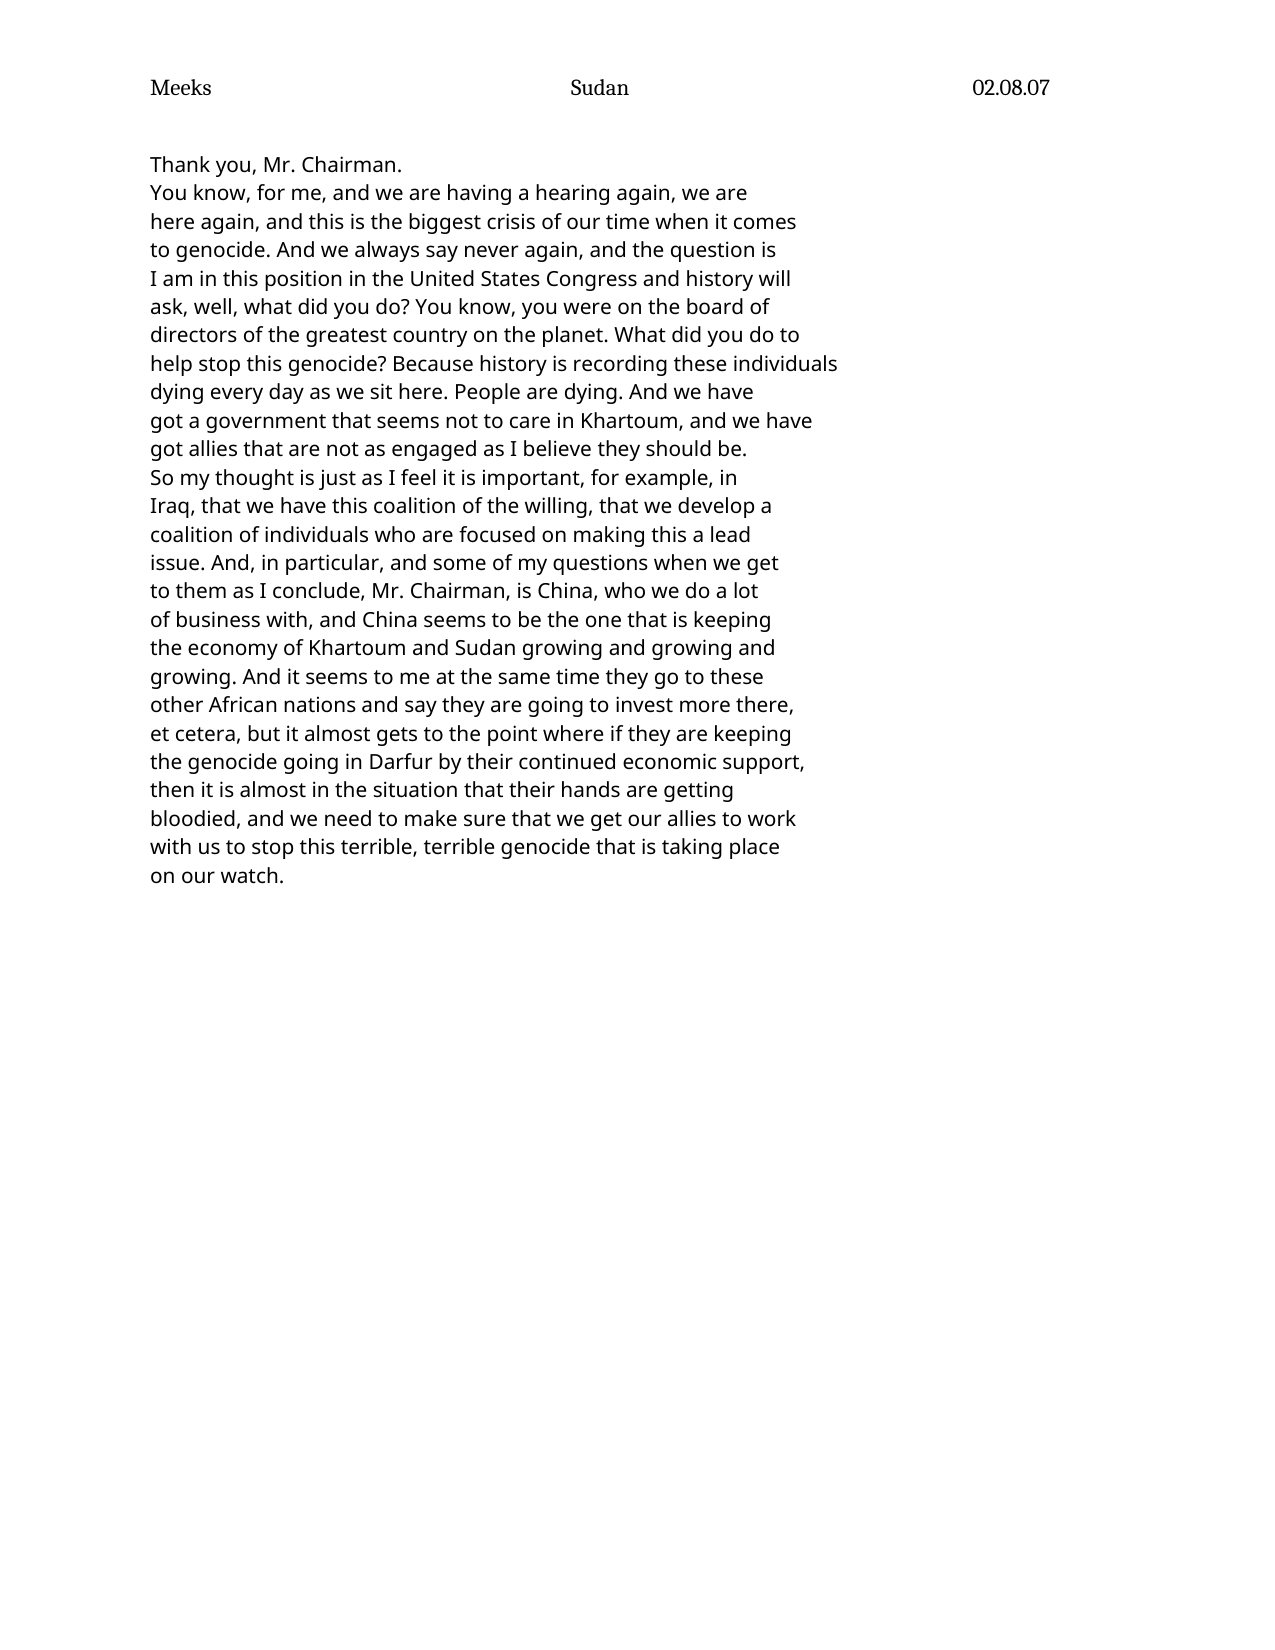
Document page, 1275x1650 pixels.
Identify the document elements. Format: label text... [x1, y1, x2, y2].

text dying every day as we sit here. People are dying. And we have [150, 377, 1125, 406]
text to them as I conclude, Mr. Chairman, is China, who we do a lot [150, 577, 1125, 605]
text got a government that seems not to care in Khartoum, and we have [150, 406, 1125, 434]
text issue. And, in particular, and some of my questions when we get [150, 548, 1125, 577]
text to genocide. And we always say never again, and the question is [150, 235, 1125, 264]
text got allies that are not as engaged as I believe they should be. [150, 434, 1125, 463]
text directors of the greatest country on the planet. What did you do to [150, 321, 1125, 349]
text ask, well, what did you do? You know, you were on the board of [150, 292, 1125, 321]
text on our watch. [150, 861, 1125, 889]
text of business with, and China seems to be the one that is keeping [150, 605, 1125, 633]
text the economy of Khartoum and Sudan growing and growing and [150, 633, 1125, 662]
text here again, and this is the biggest crisis of our time when it comes [150, 207, 1125, 235]
text Iraq, that we have this coalition of the willing, that we develop a [150, 491, 1125, 520]
text You know, for me, and we are having a hearing again, we are [150, 178, 1125, 207]
text other African nations and say they are going to invest more there, [150, 690, 1125, 719]
text So my thought is just as I feel it is important, for example, in [150, 463, 1125, 491]
text et cetera, but it almost gets to the point where if they are keeping [150, 719, 1125, 747]
text the genocide going in Darfur by their continued economic support, [150, 747, 1125, 776]
text with us to stop this terrible, terrible genocide that is taking place [150, 832, 1125, 861]
text I am in this position in the United States Congress and history will [150, 264, 1125, 292]
text bloodied, and we need to make sure that we get our allies to work [150, 804, 1125, 832]
text growing. And it seems to me at the same time they go to these [150, 662, 1125, 690]
text Thank you, Mr. Chairman. [150, 150, 1125, 178]
text help stop this genocide? Because history is recording these individuals [150, 349, 1125, 377]
text coalition of individuals who are focused on making this a lead [150, 520, 1125, 548]
text then it is almost in the situation that their hands are getting [150, 776, 1125, 804]
